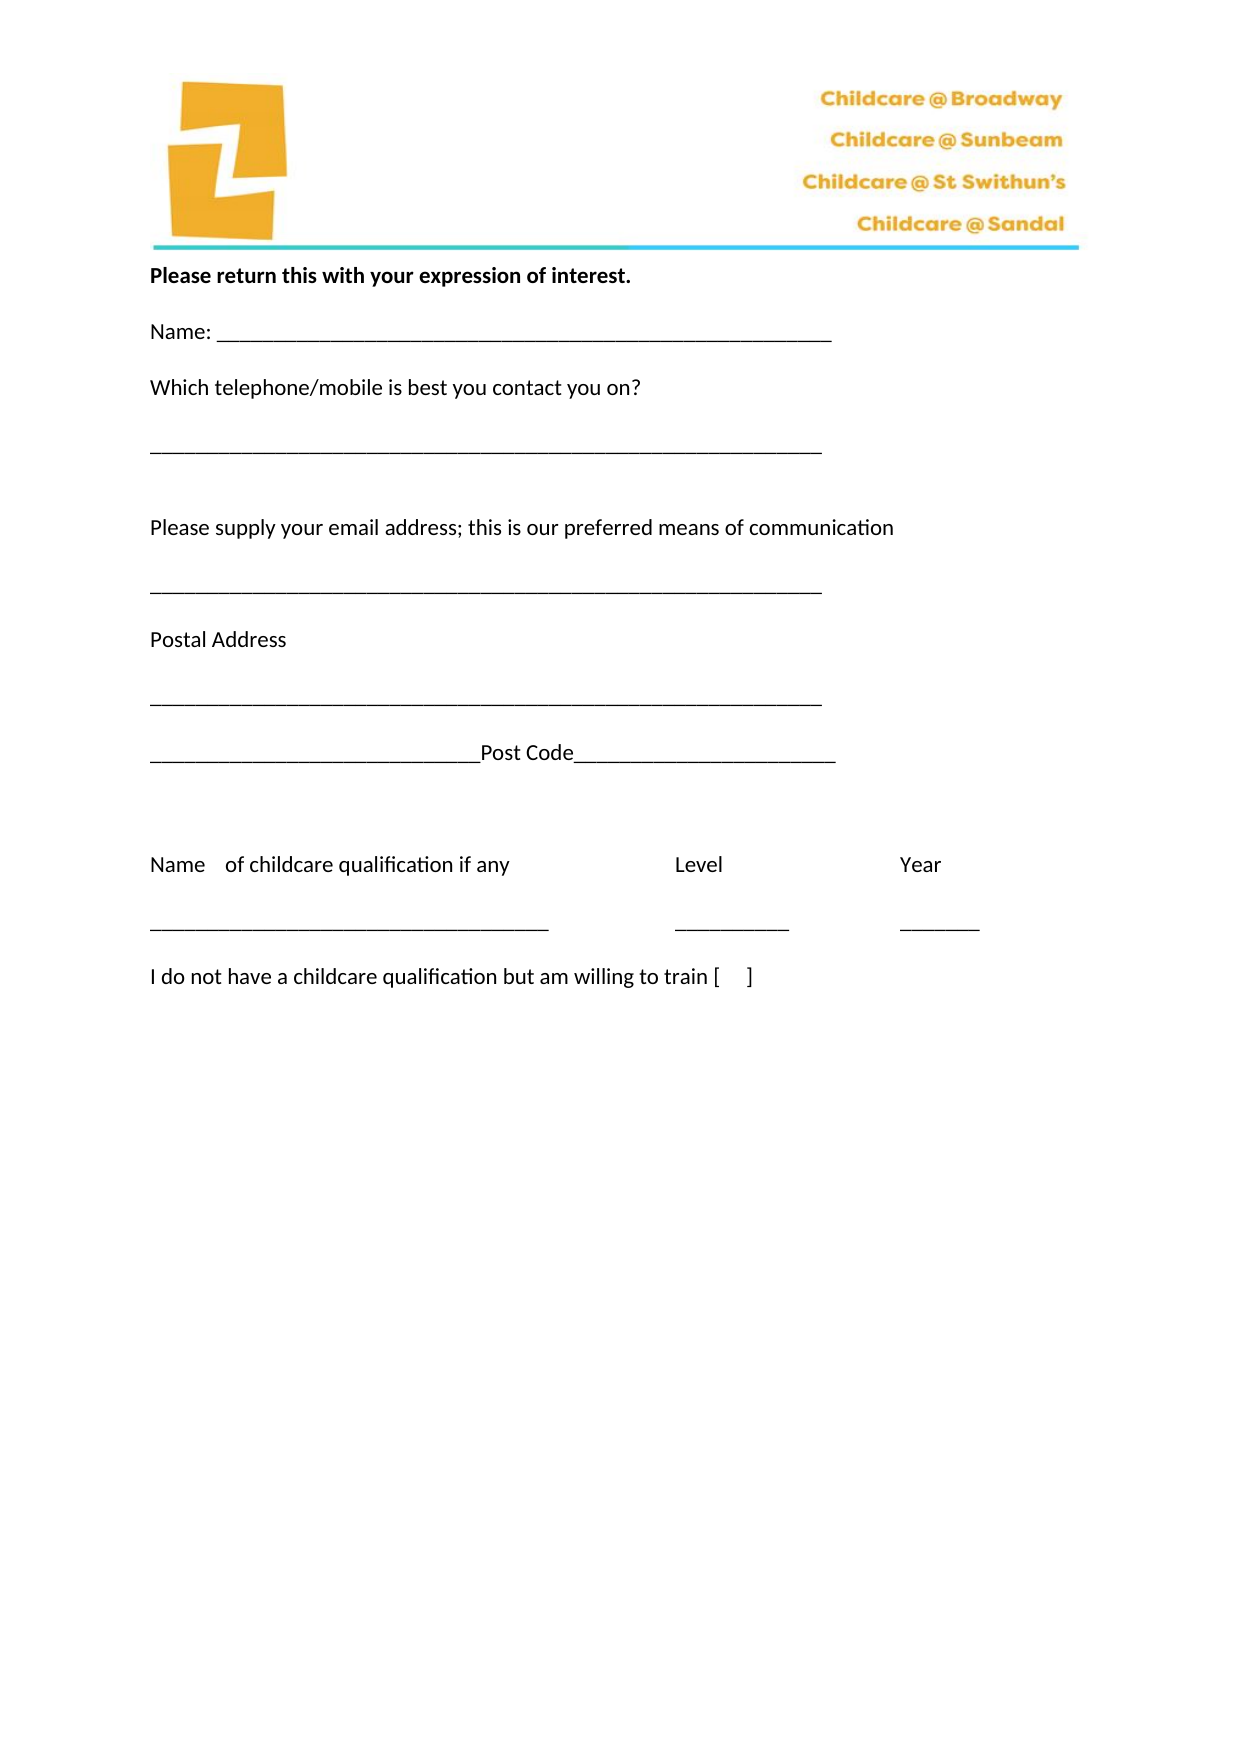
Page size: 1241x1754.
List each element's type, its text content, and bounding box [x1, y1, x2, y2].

picture [150, 73, 1090, 262]
text ___________________________________________________________ [150, 569, 1090, 597]
text ___________________________________________________________ [150, 682, 1090, 709]
text I do not have a childcare qualification but am willing to train [ ] [150, 962, 1090, 990]
text Please return this with your expression of interest. [150, 262, 1090, 289]
text Name of childcare qualification if any Level Year [150, 850, 1090, 878]
text Please supply your email address; this is our preferred means of communication [150, 513, 1090, 541]
text ___________________________________________________________ [150, 429, 1090, 457]
text Postal Address [150, 626, 1090, 653]
text Which telephone/mobile is best you contact you on? [150, 373, 1090, 401]
text ___________________________________ __________ _______ [150, 906, 1090, 934]
text Name: ______________________________________________________ [150, 317, 1090, 345]
text _____________________________Post Code_______________________ [150, 738, 1090, 766]
